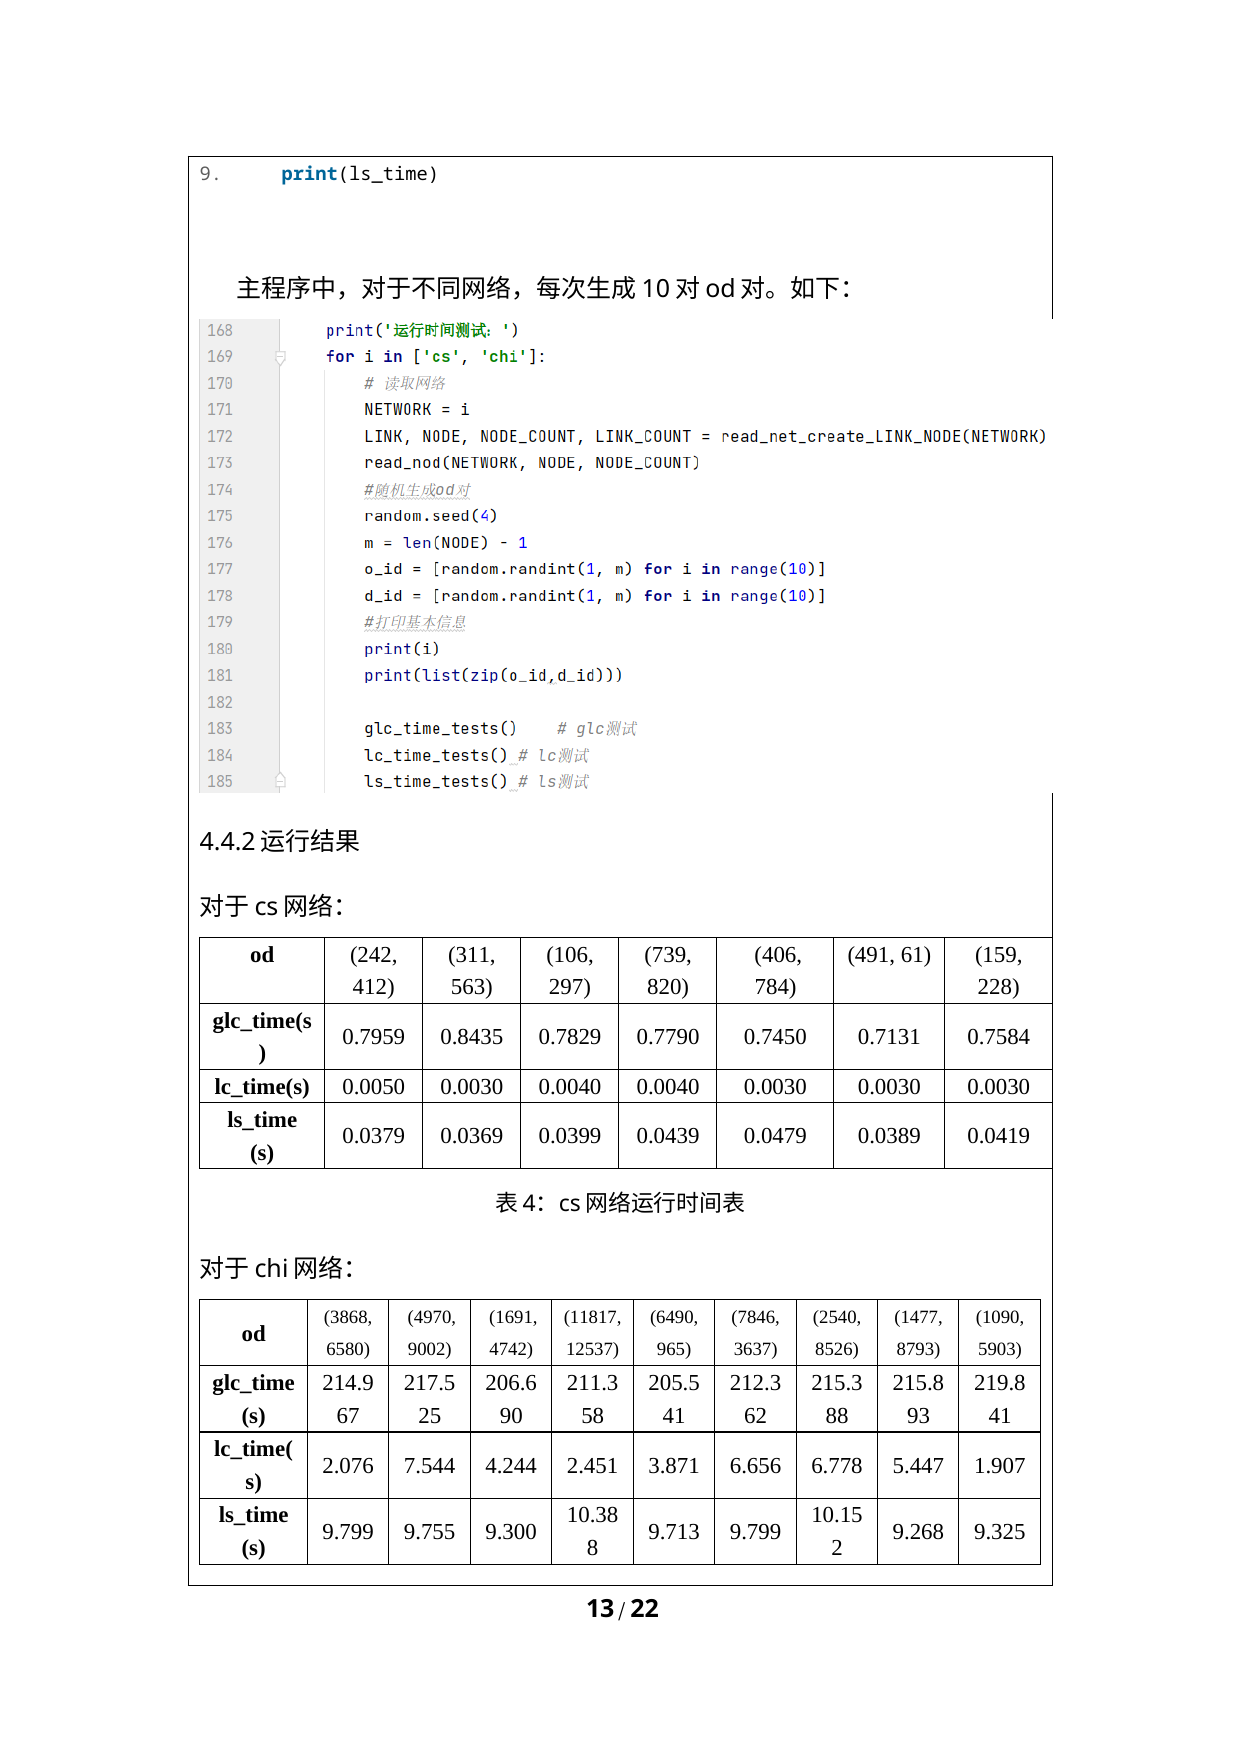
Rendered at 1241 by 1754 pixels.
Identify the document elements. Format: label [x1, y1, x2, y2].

picture [199, 319, 1065, 793]
table_header [189, 157, 1052, 1584]
